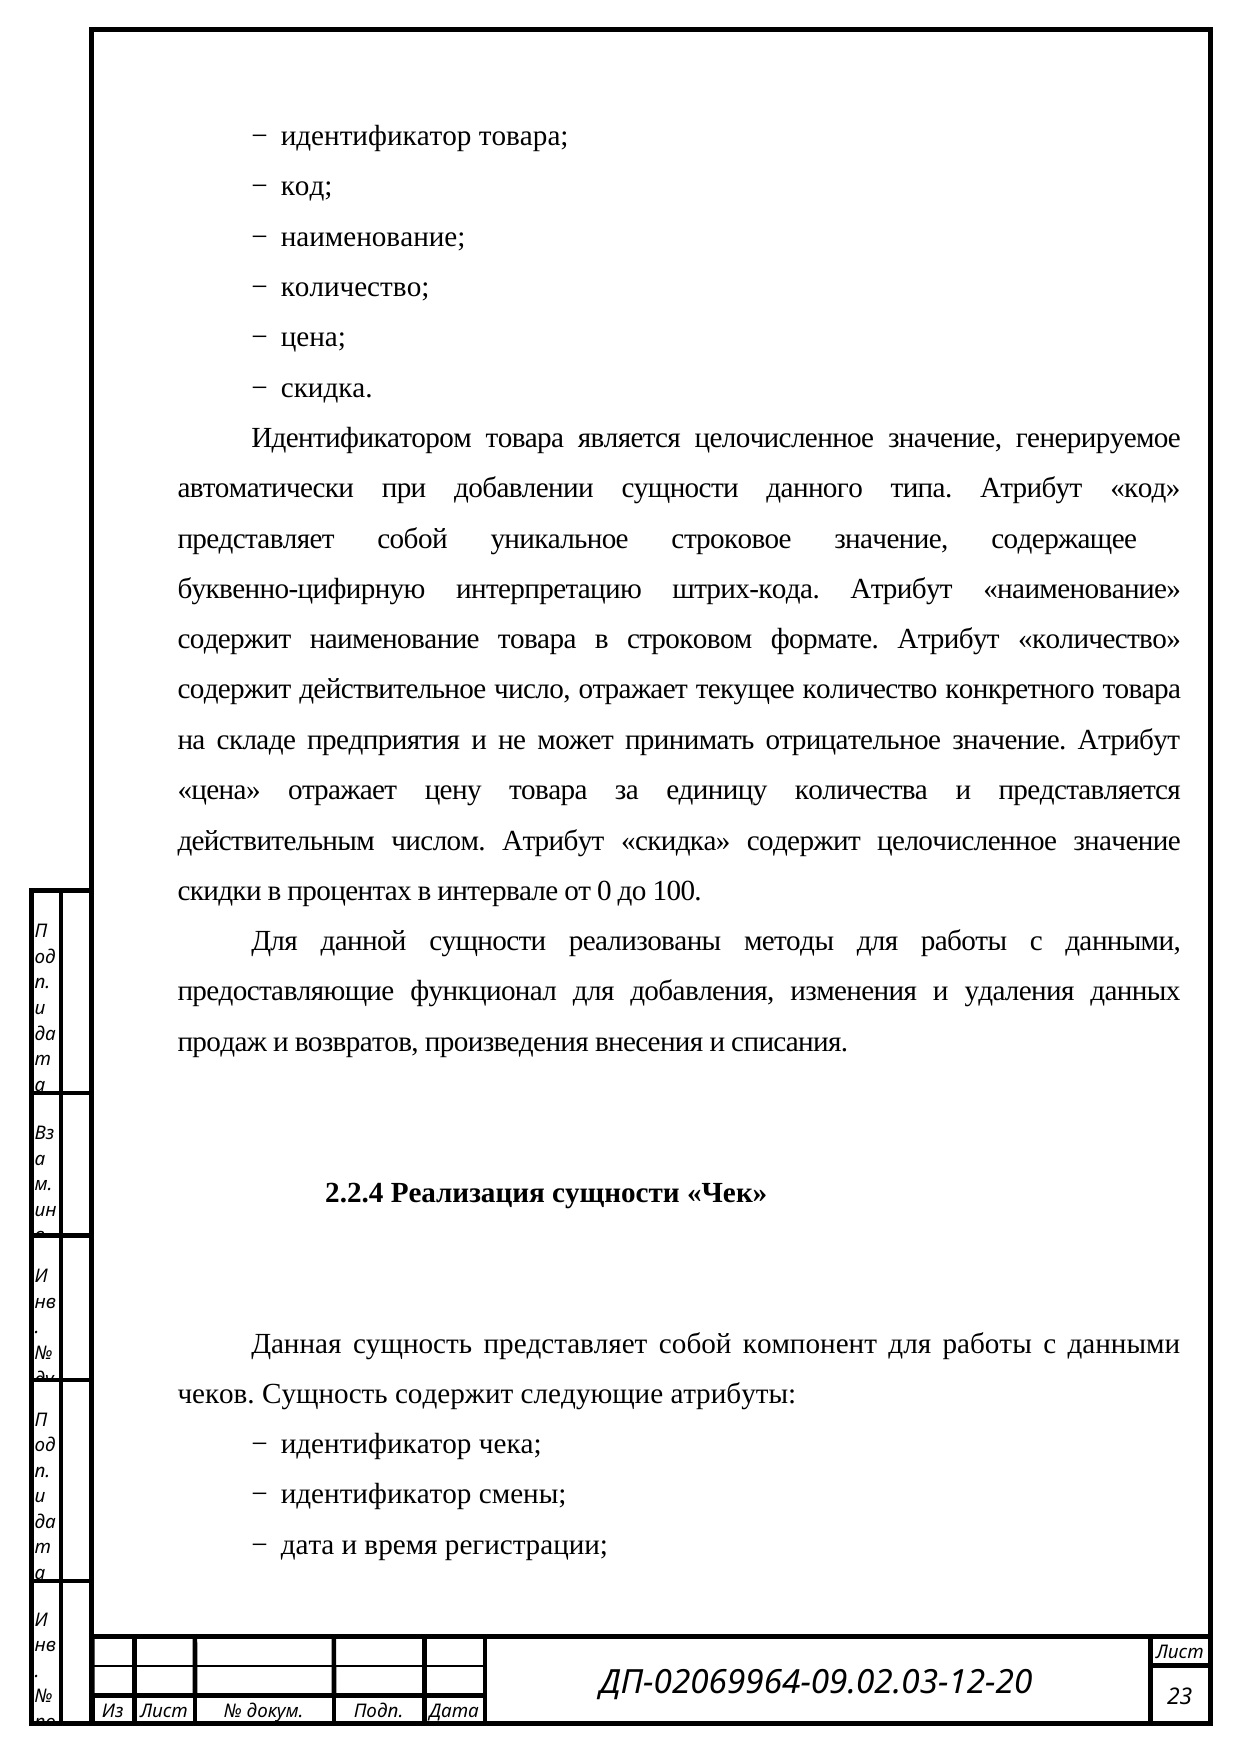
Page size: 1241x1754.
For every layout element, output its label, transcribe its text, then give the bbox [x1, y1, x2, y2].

list 2.2.4 Реализация сущности «Чек» [251, 1175, 1181, 1208]
list код; [177, 168, 1181, 202]
list идентификатор смены; [177, 1477, 1181, 1510]
list Для данной сущности реализованы методы для работы с данными, предоставляющие функционал для добавления, изменения и удаления данных продаж и возвратов, произведения внесения и списания. [177, 923, 1181, 1057]
list количество; [177, 269, 1181, 303]
list идентификатор товара; [177, 118, 1181, 152]
list скидка. [177, 370, 1181, 403]
list цена; [177, 319, 1181, 353]
list Идентификатором товара является целочисленное значение, генерируемое автоматически при добавлении сущности данного типа. Атрибут «код» представляет собой уникальное строковое значение, содержащее буквенно-цифирную интерпретацию штрих-кода. Атрибут «наименование» содержит наименование товара в строковом формате. Атрибут «количество» содержит действительное число, отражает текущее количество конкретного товара на складе предприятия и не может принимать отрицательное значение. Атрибут «цена» отражает цену товара за единицу количества и представляется действительным числом. Атрибут «скидка» содержит целочисленное значение скидки в процентах в интервале от 0 до 100. [177, 420, 1181, 906]
list идентификатор чека; [177, 1426, 1181, 1460]
list дата и время регистрации; [177, 1527, 1181, 1561]
list наименование; [177, 219, 1181, 252]
list Данная сущность представляет собой компонент для работы с данными чеков. Сущность содержит следующие атрибуты: [177, 1326, 1181, 1409]
